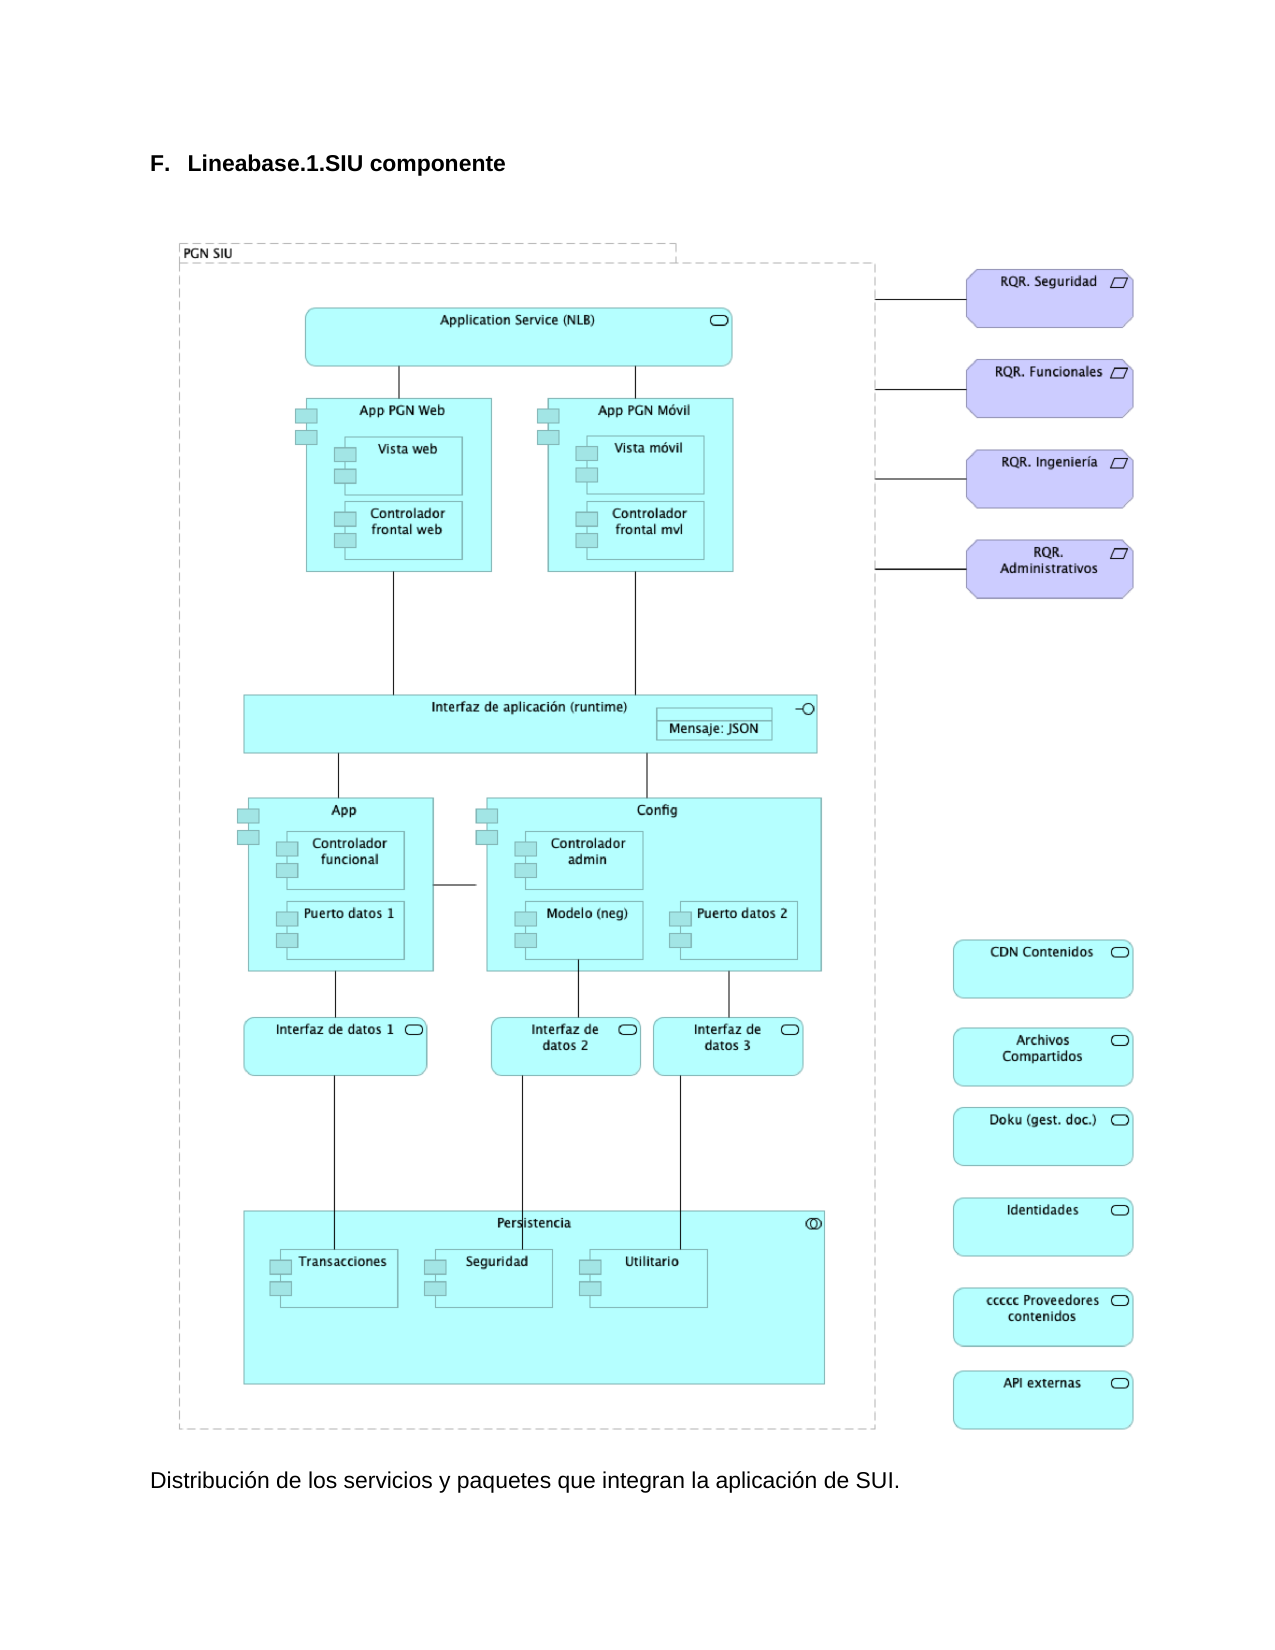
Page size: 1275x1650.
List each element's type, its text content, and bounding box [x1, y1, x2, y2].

subtitle Lineabase.1.SIU componente [150, 150, 1125, 176]
text Distribución de los servicios y paquetes que integran la aplicación de SUI. [150, 1467, 1125, 1494]
picture [168, 232, 1144, 1440]
